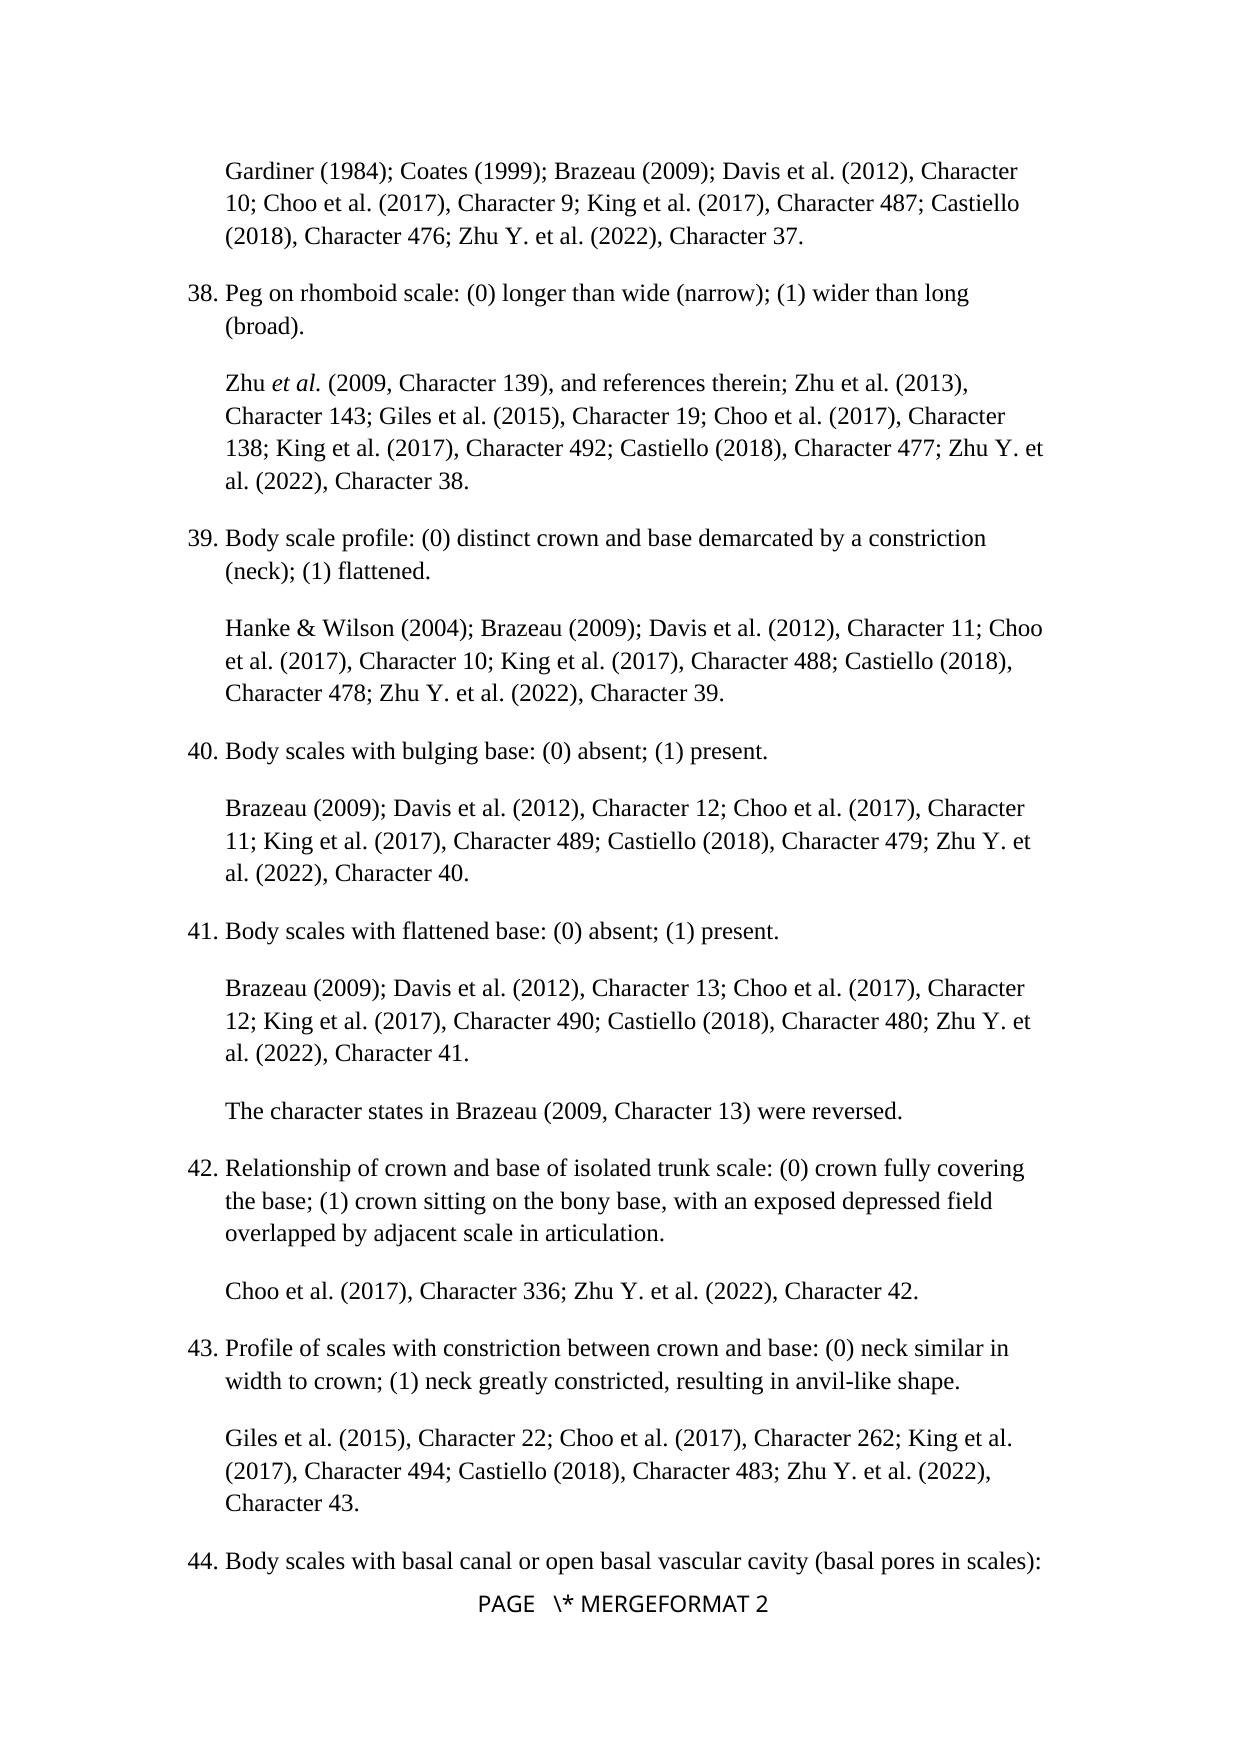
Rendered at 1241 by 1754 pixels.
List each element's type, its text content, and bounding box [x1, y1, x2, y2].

text Brazeau (2009); Davis et al. (2012), Character 13; Choo et al. (2017), Character 12; King et al. (2017), Character 490; Castiello (2018), Character 480; Zhu Y. et al. (2022), Character 41. [225, 972, 1053, 1069]
text Brazeau (2009); Davis et al. (2012), Character 12; Choo et al. (2017), Character 11; King et al. (2017), Character 489; Castiello (2018), Character 479; Zhu Y. et al. (2022), Character 40. [225, 792, 1053, 889]
list Profile of scales with constriction between crown and base: (0) neck similar in width to crown; (1) neck greatly constricted, resulting in anvil-like shape. [187, 1332, 1053, 1397]
list Body scale profile: (0) distinct crown and base demarcated by a constriction (neck); (1) flattened. [187, 522, 1053, 587]
list Body scales with bulging base: (0) absent; (1) present. [187, 734, 1053, 767]
text Giles et al. (2015), Character 22; Choo et al. (2017), Character 262; King et al. (2017), Character 494; Castiello (2018), Character 483; Zhu Y. et al. (2022), Character 43. [225, 1422, 1053, 1519]
list Gardiner (1984); Coates (1999); Brazeau (2009); Davis et al. (2012), Character 10; Choo et al. (2017), Character 9; King et al. (2017), Character 487; Castiello (2018), Character 476; Zhu Y. et al. (2022), Character 37. [225, 154, 1053, 252]
list Choo et al. (2017), Character 336; Zhu Y. et al. (2022), Character 42. [225, 1274, 1053, 1307]
text Hanke & Wilson (2004); Brazeau (2009); Davis et al. (2012), Character 11; Choo et al. (2017), Character 10; King et al. (2017), Character 488; Castiello (2018), Character 478; Zhu Y. et al. (2022), Character 39. [225, 612, 1053, 709]
list Body scales with flattened base: (0) absent; (1) present. [187, 914, 1053, 947]
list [187, 1544, 1053, 1577]
text Zhu et al. (2009, Character 139), and references therein; Zhu et al. (2013), Character 143; Giles et al. (2015), Character 19; Choo et al. (2017), Character 138; King et al. (2017), Character 492; Castiello (2018), Character 477; Zhu Y. et al. (2022), Character 38. [225, 367, 1053, 497]
list Relationship of crown and base of isolated trunk scale: (0) crown fully covering the base; (1) crown sitting on the bony base, with an exposed depressed field overlapped by adjacent scale in articulation. [187, 1152, 1053, 1249]
text The character states in Brazeau (2009, Character 13) were reversed. [225, 1094, 1053, 1127]
list Peg on rhomboid scale: (0) longer than wide (narrow); (1) wider than long (broad). [187, 277, 1053, 342]
